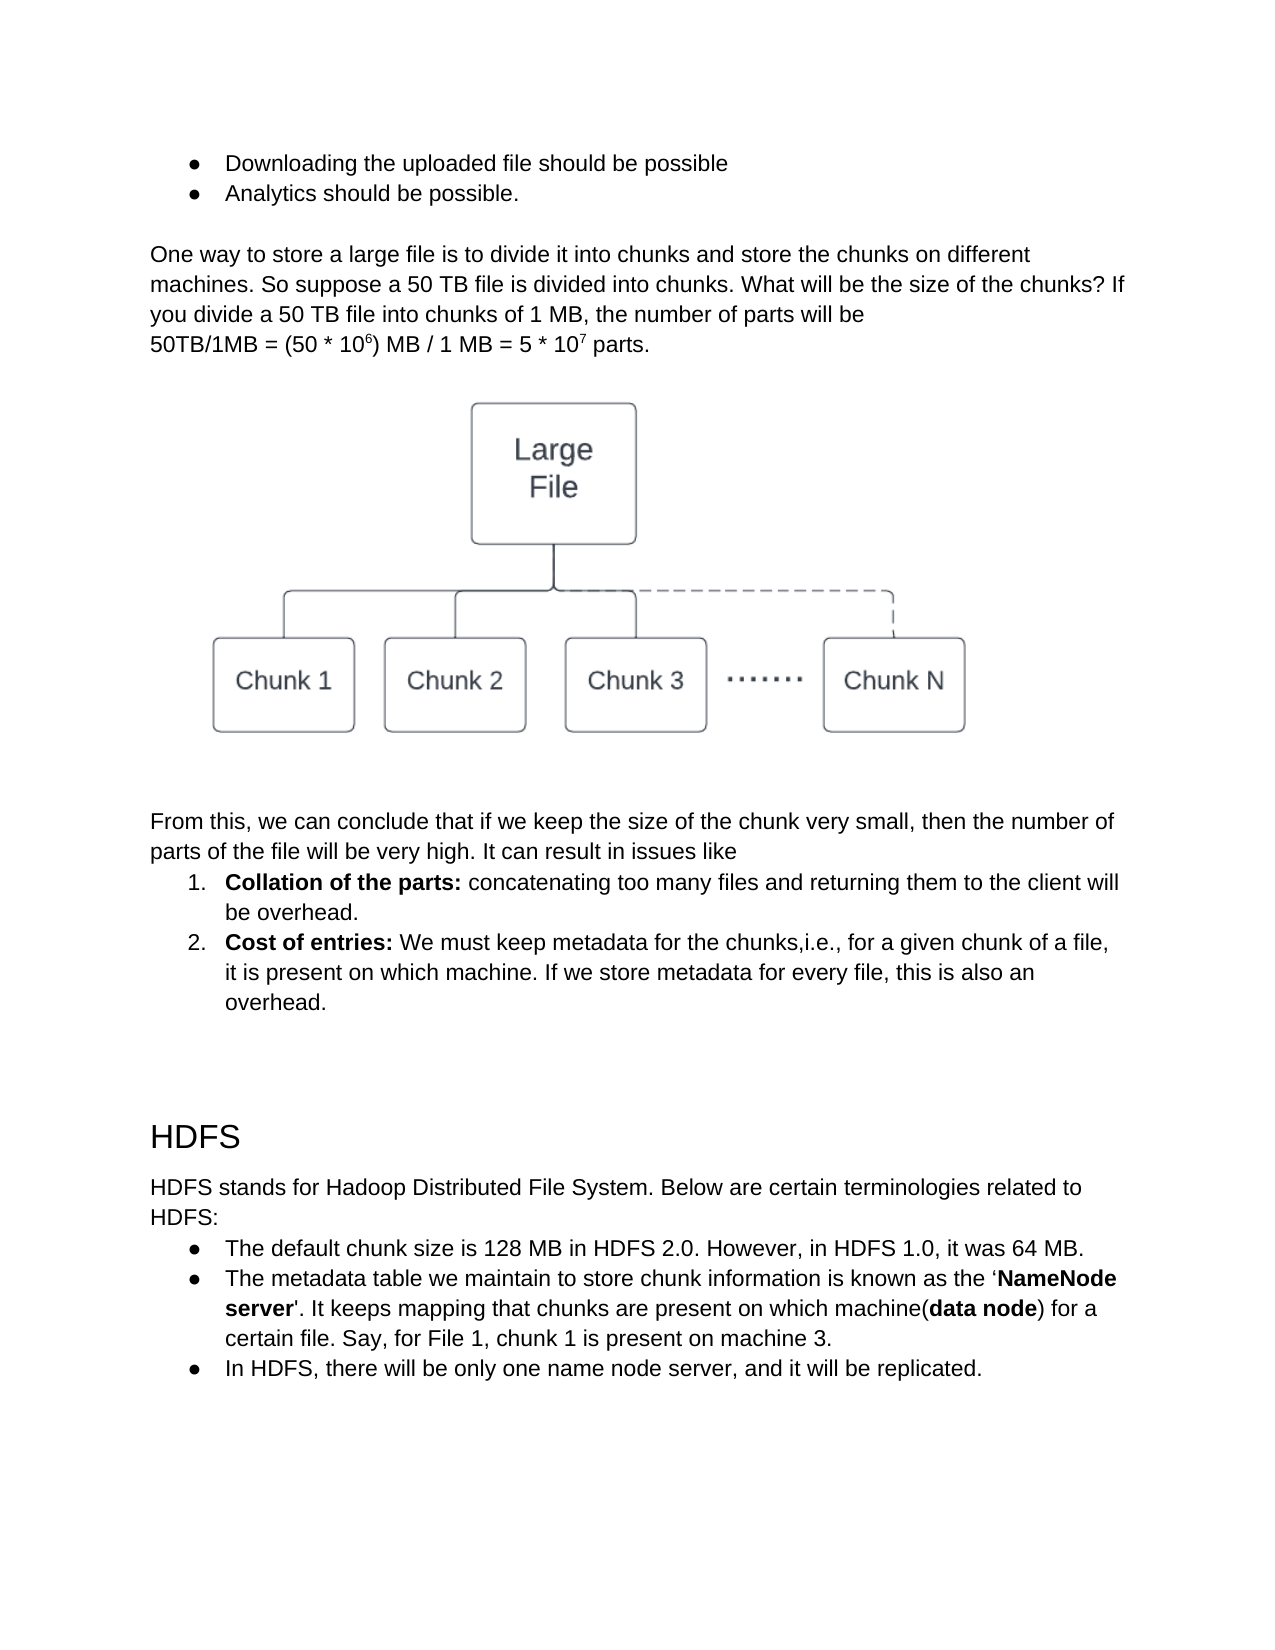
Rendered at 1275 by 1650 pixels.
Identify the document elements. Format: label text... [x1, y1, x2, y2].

list Collation of the parts: concatenating too many files and returning them to the client will be overhead. [187, 868, 1125, 925]
text HDFS stands for Hadoop Distributed File System. Below are certain terminologies related to HDFS: [150, 1174, 1125, 1231]
list The metadata table we maintain to store chunk information is known as the ‘NameNode server'. It keeps mapping that chunks are present on which machine(data node) for a certain file. Say, for File 1, chunk 1 is present on machine 3. [187, 1265, 1125, 1351]
text 50TB/1MB = (50 * 106) MB / 1 MB = 5 * 107 parts. [150, 331, 1125, 358]
list Analytics should be possible. [187, 180, 1125, 207]
text From this, we can conclude that if we keep the size of the chunk very small, then the number of parts of the file will be very high. It can result in issues like [150, 808, 1125, 864]
picture [150, 361, 1028, 774]
list The default chunk size is 128 MB in HDFS 2.0. However, in HDFS 1.0, it was 64 MB. [187, 1234, 1125, 1261]
subtitle HDFS [150, 1117, 1125, 1156]
list Downloading the uploaded file should be possible [187, 150, 1125, 176]
list Cost of entries: We must keep metadata for the chunks,i.e., for a given chunk of a file, it is present on which machine. If we store metadata for every file, this is also an overhead. [187, 929, 1125, 1016]
text One way to store a large file is to divide it into chunks and store the chunks on different machines. So suppose a 50 TB file is divided into chunks. What will be the size of the chunks? If you divide a 50 TB file into chunks of 1 MB, the number of parts will be [150, 241, 1125, 327]
list In HDFS, there will be only one name node server, and it will be replicated. [187, 1355, 1125, 1382]
